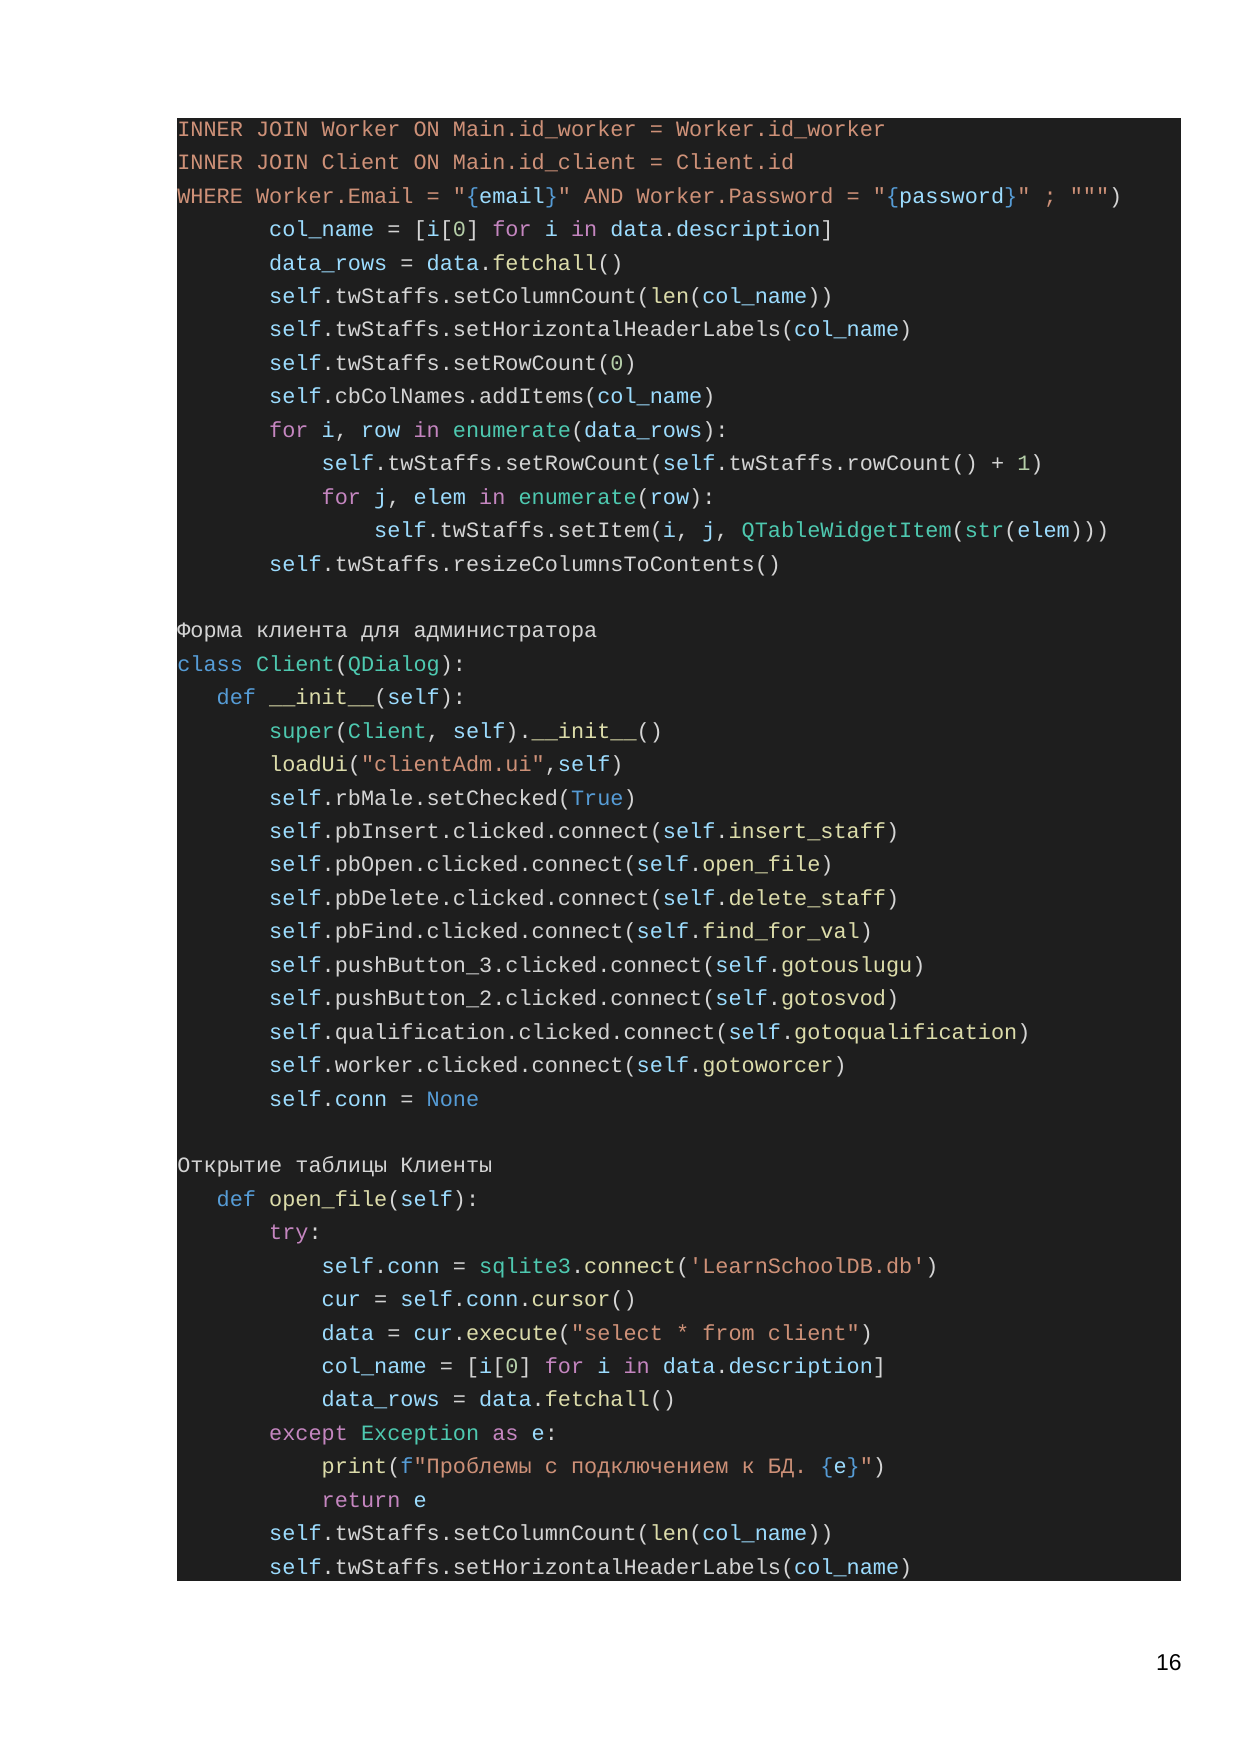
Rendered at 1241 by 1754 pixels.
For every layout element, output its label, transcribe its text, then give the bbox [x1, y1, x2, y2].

text self.worker.clicked.connect(self.gotoworcer) [177, 1054, 1181, 1079]
text except Exception as e: [177, 1422, 1181, 1447]
text return e [177, 1489, 1181, 1514]
text col_name = [i[0] for i in data.description] [177, 218, 1181, 243]
text super(Client, self).__init__() [177, 720, 1181, 745]
text self.twStaffs.setHorizontalHeaderLabels(col_name) [177, 1556, 1181, 1581]
text WHERE Worker.Email = "{email}" AND Worker.Password = "{password}" ; """) [177, 185, 1181, 210]
text def open_file(self): [177, 1188, 1181, 1213]
text loadUi("clientAdm.ui",self) [177, 753, 1181, 778]
text self.cbColNames.addItems(col_name) [177, 386, 1181, 410]
text self.twStaffs.setRowCount(0) [177, 352, 1181, 377]
text data_rows = data.fetchall() [177, 1389, 1181, 1413]
text Форма клиента для администратора [177, 619, 1181, 644]
text self.pbOpen.clicked.connect(self.open_file) [177, 854, 1181, 878]
text print(f"Проблемы с подключением к БД. {e}") [177, 1456, 1181, 1480]
text INNER JOIN Worker ON Main.id_worker = Worker.id_worker [177, 118, 1181, 143]
text self.rbMale.setChecked(True) [177, 787, 1181, 812]
text self.pbDelete.clicked.connect(self.delete_staff) [177, 887, 1181, 912]
text self.conn = None [177, 1088, 1181, 1112]
text self.qualification.clicked.connect(self.gotoqualification) [177, 1021, 1181, 1046]
text self.pushButton_3.clicked.connect(self.gotouslugu) [177, 954, 1181, 979]
text for i, row in enumerate(data_rows): [177, 419, 1181, 444]
text for j, elem in enumerate(row): [177, 486, 1181, 511]
text data = cur.execute("select * from client") [177, 1322, 1181, 1347]
text class Client(QDialog): [177, 653, 1181, 678]
text self.twStaffs.setColumnCount(len(col_name)) [177, 285, 1181, 310]
text self.conn = sqlite3.connect('LearnSchoolDB.db') [177, 1255, 1181, 1280]
text self.pbInsert.clicked.connect(self.insert_staff) [177, 820, 1181, 845]
text INNER JOIN Client ON Main.id_client = Client.id [177, 151, 1181, 176]
text try: [177, 1221, 1181, 1246]
text cur = self.conn.cursor() [177, 1288, 1181, 1313]
text self.twStaffs.setHorizontalHeaderLabels(col_name) [177, 319, 1181, 343]
text self.twStaffs.resizeColumnsToContents() [177, 553, 1181, 577]
text col_name = [i[0] for i in data.description] [177, 1355, 1181, 1380]
text self.pushButton_2.clicked.connect(self.gotosvod) [177, 987, 1181, 1012]
text data_rows = data.fetchall() [177, 252, 1181, 277]
text self.twStaffs.setRowCount(self.twStaffs.rowCount() + 1) [177, 452, 1181, 477]
text self.pbFind.clicked.connect(self.find_for_val) [177, 921, 1181, 945]
text def __init__(self): [177, 686, 1181, 711]
text self.twStaffs.setColumnCount(len(col_name)) [177, 1522, 1181, 1547]
text Открытие таблицы Клиенты [177, 1154, 1181, 1179]
text self.twStaffs.setItem(i, j, QTableWidgetItem(str(elem))) [177, 519, 1181, 544]
